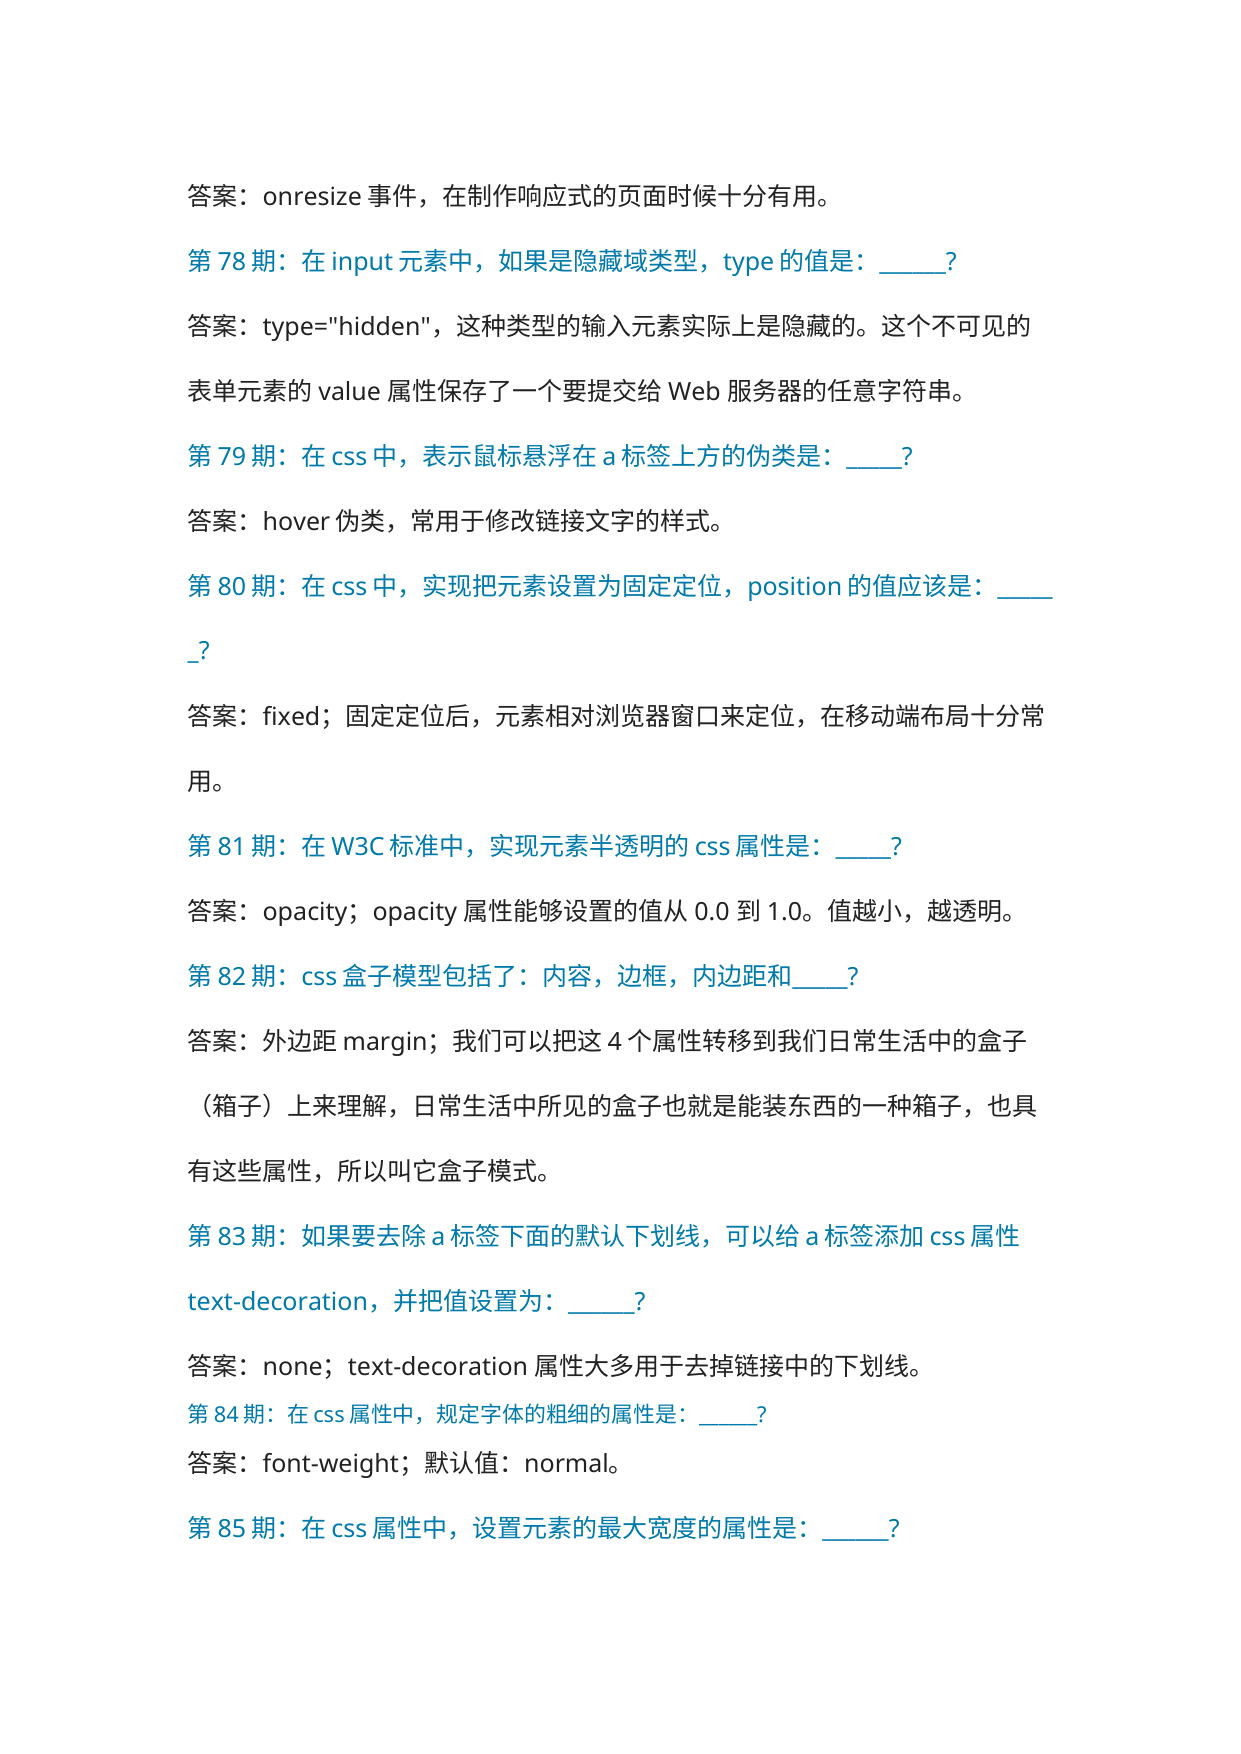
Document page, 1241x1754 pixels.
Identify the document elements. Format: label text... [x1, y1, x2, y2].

text 答案：font-weight；默认值：normal。 [187, 1429, 1053, 1494]
text 答案：外边距margin；我们可以把这4个属性转移到我们日常生活中的盒子（箱子）上来理解，日常生活中所见的盒子也就是能装东西的一种箱子，也具有这些属性，所以叫它盒子模式。 [187, 1007, 1053, 1202]
text 答案：type="hidden"，这种类型的输入元素实际上是隐藏的。这个不可见的表单元素的 value 属性保存了一个要提交给 Web 服务器的任意字符串。 [187, 292, 1053, 422]
text 答案：onresize事件，在制作响应式的页面时候十分有用。 [187, 162, 1053, 227]
text 第85期：在css属性中，设置元素的最大宽度的属性是：______? [187, 1494, 1053, 1559]
text 答案：opacity；opacity 属性能够设置的值从 0.0 到 1.0。值越小，越透明。 [187, 877, 1053, 942]
text 第79期：在css中，表示鼠标悬浮在a标签上方的伪类是：_____? [187, 422, 1053, 487]
text 第84期：在css属性中，规定字体的粗细的属性是：______? [699, 1397, 1053, 1429]
text 答案：hover伪类，常用于修改链接文字的样式。 [187, 487, 1053, 552]
text 答案：fixed；固定定位后，元素相对浏览器窗口来定位，在移动端布局十分常用。 [187, 682, 1053, 812]
text 第83期：如果要去除a标签下面的默认下划线，可以给a标签添加css属性text-decoration，并把值设置为：______? [187, 1202, 1053, 1332]
text 第78期：在input元素中，如果是隐藏域类型，type的值是：______? [187, 227, 1053, 292]
text 第82期：css盒子模型包括了：内容，边框，内边距和_____? [187, 942, 1053, 1007]
text 答案：none；text-decoration 属性大多用于去掉链接中的下划线。 [187, 1332, 1053, 1397]
text 第81期：在W3C标准中，实现元素半透明的css属性是：_____? [187, 812, 1053, 877]
text 第80期：在css中，实现把元素设置为固定定位，position的值应该是：______? [187, 552, 1053, 682]
